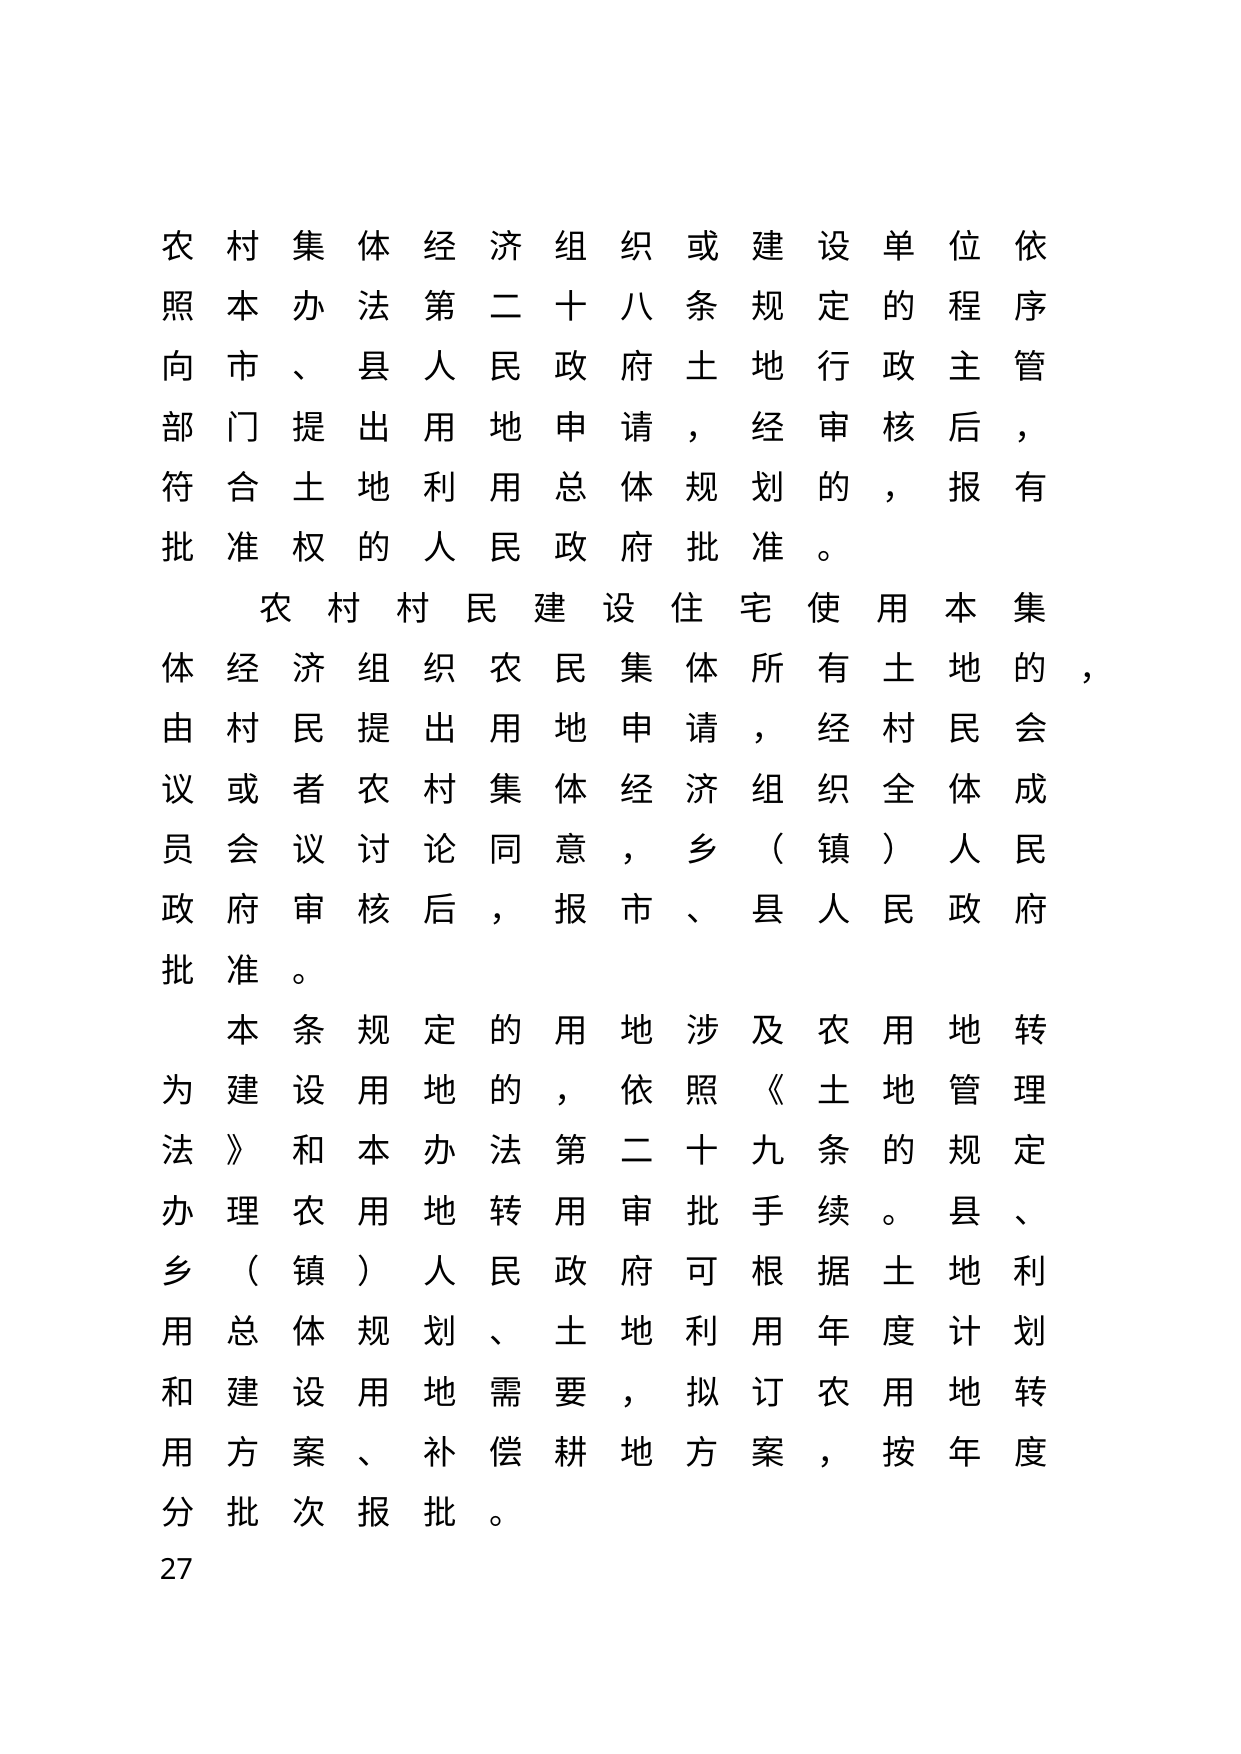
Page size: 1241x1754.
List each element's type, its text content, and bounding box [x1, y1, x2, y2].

text 农村村民建设住宅使用本集体经济组织农民集体所有土地的，由村民提出用地申请，经村民会议或者农村集体经济组织全体成员会议讨论同意，乡（镇）人民政府审核后，报市、县人民政府批准。 [161, 575, 1079, 998]
text 本条规定的用地涉及农用地转为建设用地的，依照《土地管理法》和本办法第二十九条的规定办理农用地转用审批手续。县、乡（镇）人民政府可根据土地利用总体规划、土地利用年度计划和建设用地需要，拟订农用地转用方案、补偿耕地方案，按年度分批次报批。 [161, 998, 1079, 1540]
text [161, 213, 1079, 575]
